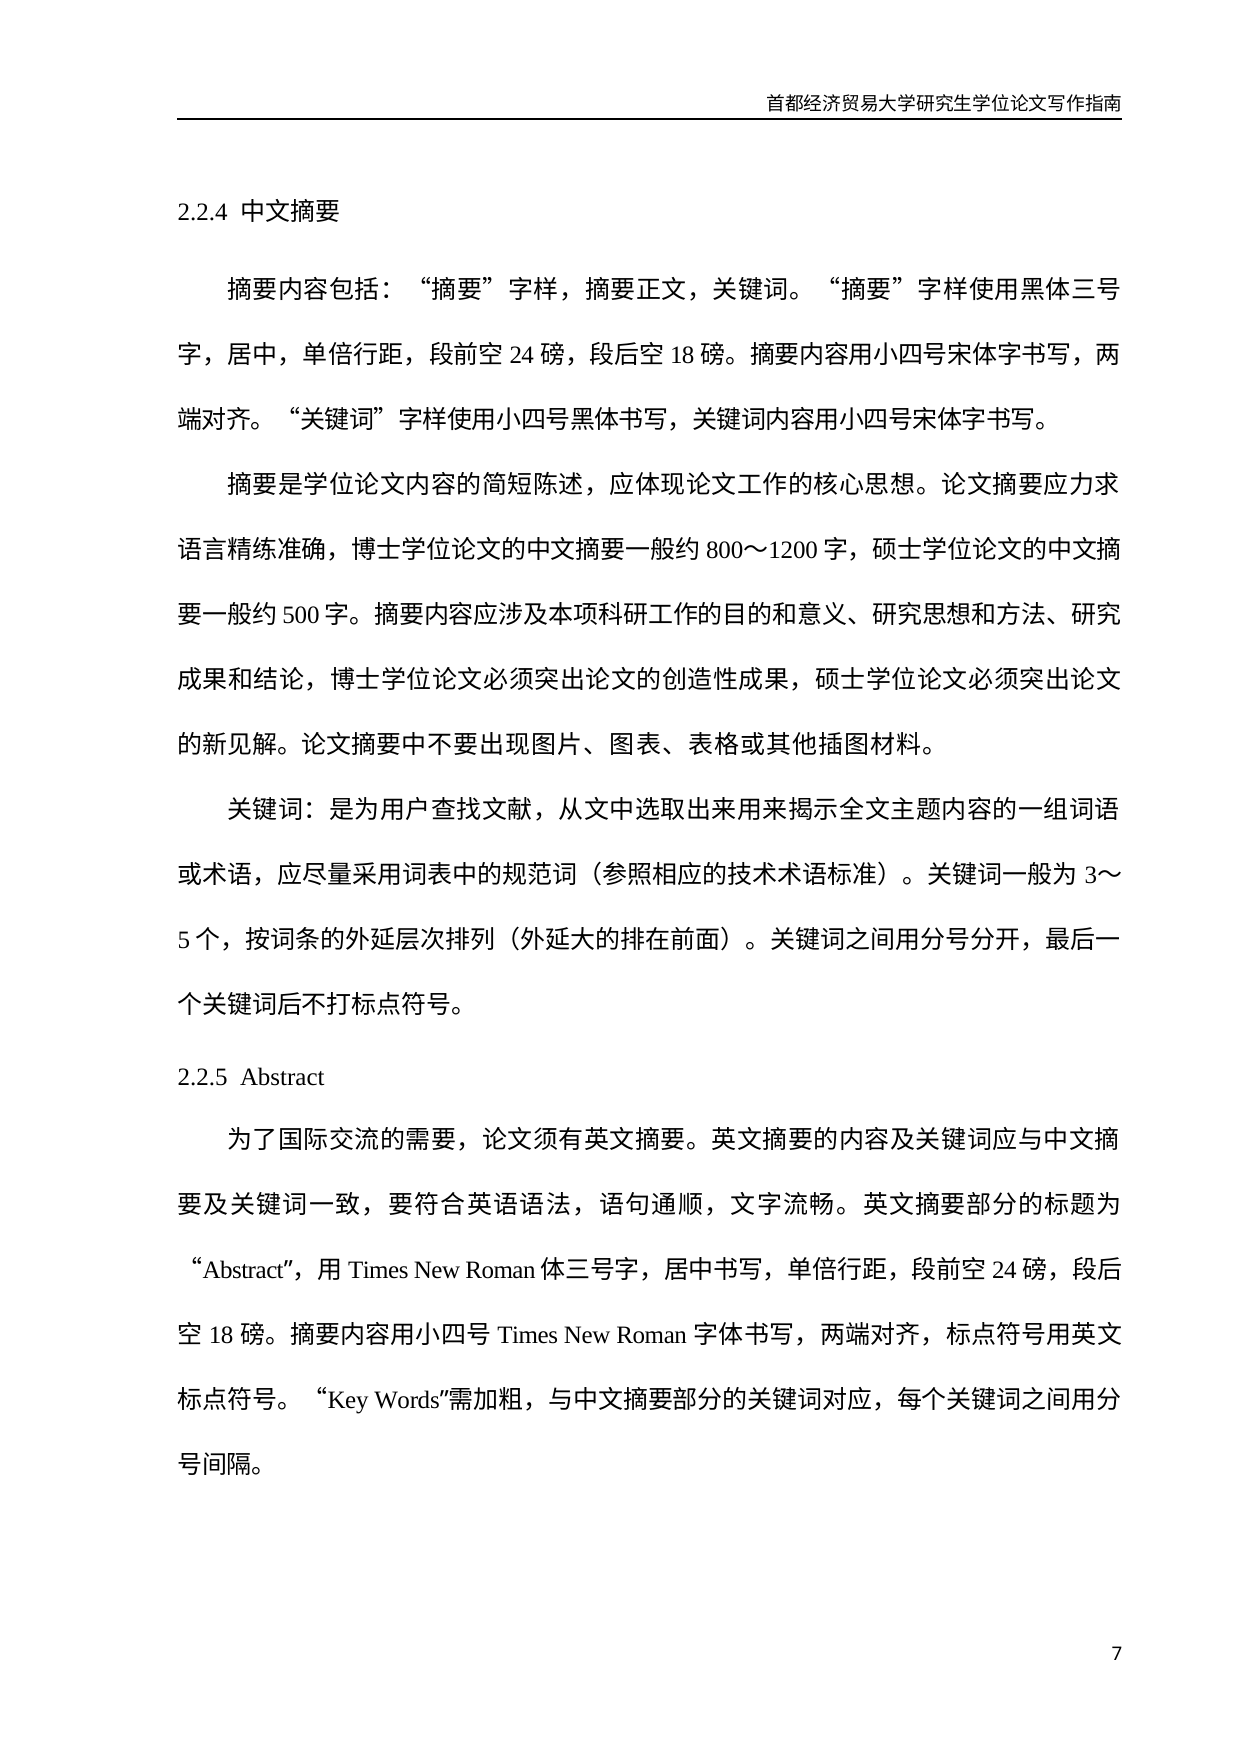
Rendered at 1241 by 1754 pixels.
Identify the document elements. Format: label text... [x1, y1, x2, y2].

text 2.2.5 Abstract [177, 1060, 1122, 1092]
text 摘要是学位论文内容的简短陈述，应体现论文工作的核心思想。论文摘要应力求语言精练准确，博士学位论文的中文摘要一般约800～1200字，硕士学位论文的中文摘要一般约500字。摘要内容应涉及本项科研工作的目的和意义、研究思想和方法、研究成果和结论，博士学位论文必须突出论文的创造性成果，硕士学位论文必须突出论文的新见解。论文摘要中不要出现图片、图表、表格或其他插图材料。 [177, 450, 1122, 775]
text 摘要内容包括：“摘要”字样，摘要正文，关键词。“摘要”字样使用黑体三号字，居中，单倍行距，段前空 24 磅，段后空 18 磅。摘要内容用小四号宋体字书写，两端对齐。“关键词”字样使用小四号黑体书写，关键词内容用小四号宋体字书写。 [177, 255, 1122, 450]
text 为了国际交流的需要，论文须有英文摘要。英文摘要的内容及关键词应与中文摘要及关键词一致，要符合英语语法，语句通顺，文字流畅。英文摘要部分的标题为“Abstract”，用 Times New Roman体三号字，居中书写，单倍行距，段前空 24 磅，段后空 18 磅。摘要内容用小四号 Times New Roman 字体书写，两端对齐，标点符号用英文标点符号。“Key Words”需加粗，与中文摘要部分的关键词对应，每个关键词之间用分号间隔。 [177, 1105, 1122, 1495]
text 2.2.4 中文摘要 [177, 177, 1122, 242]
text 关键词：是为用户查找文献，从文中选取出来用来揭示全文主题内容的一组词语或术语，应尽量采用词表中的规范词（参照相应的技术术语标准）。关键词一般为3～5个，按词条的外延层次排列（外延大的排在前面）。关键词之间用分号分开，最后一个关键词后不打标点符号。 [177, 775, 1122, 1035]
